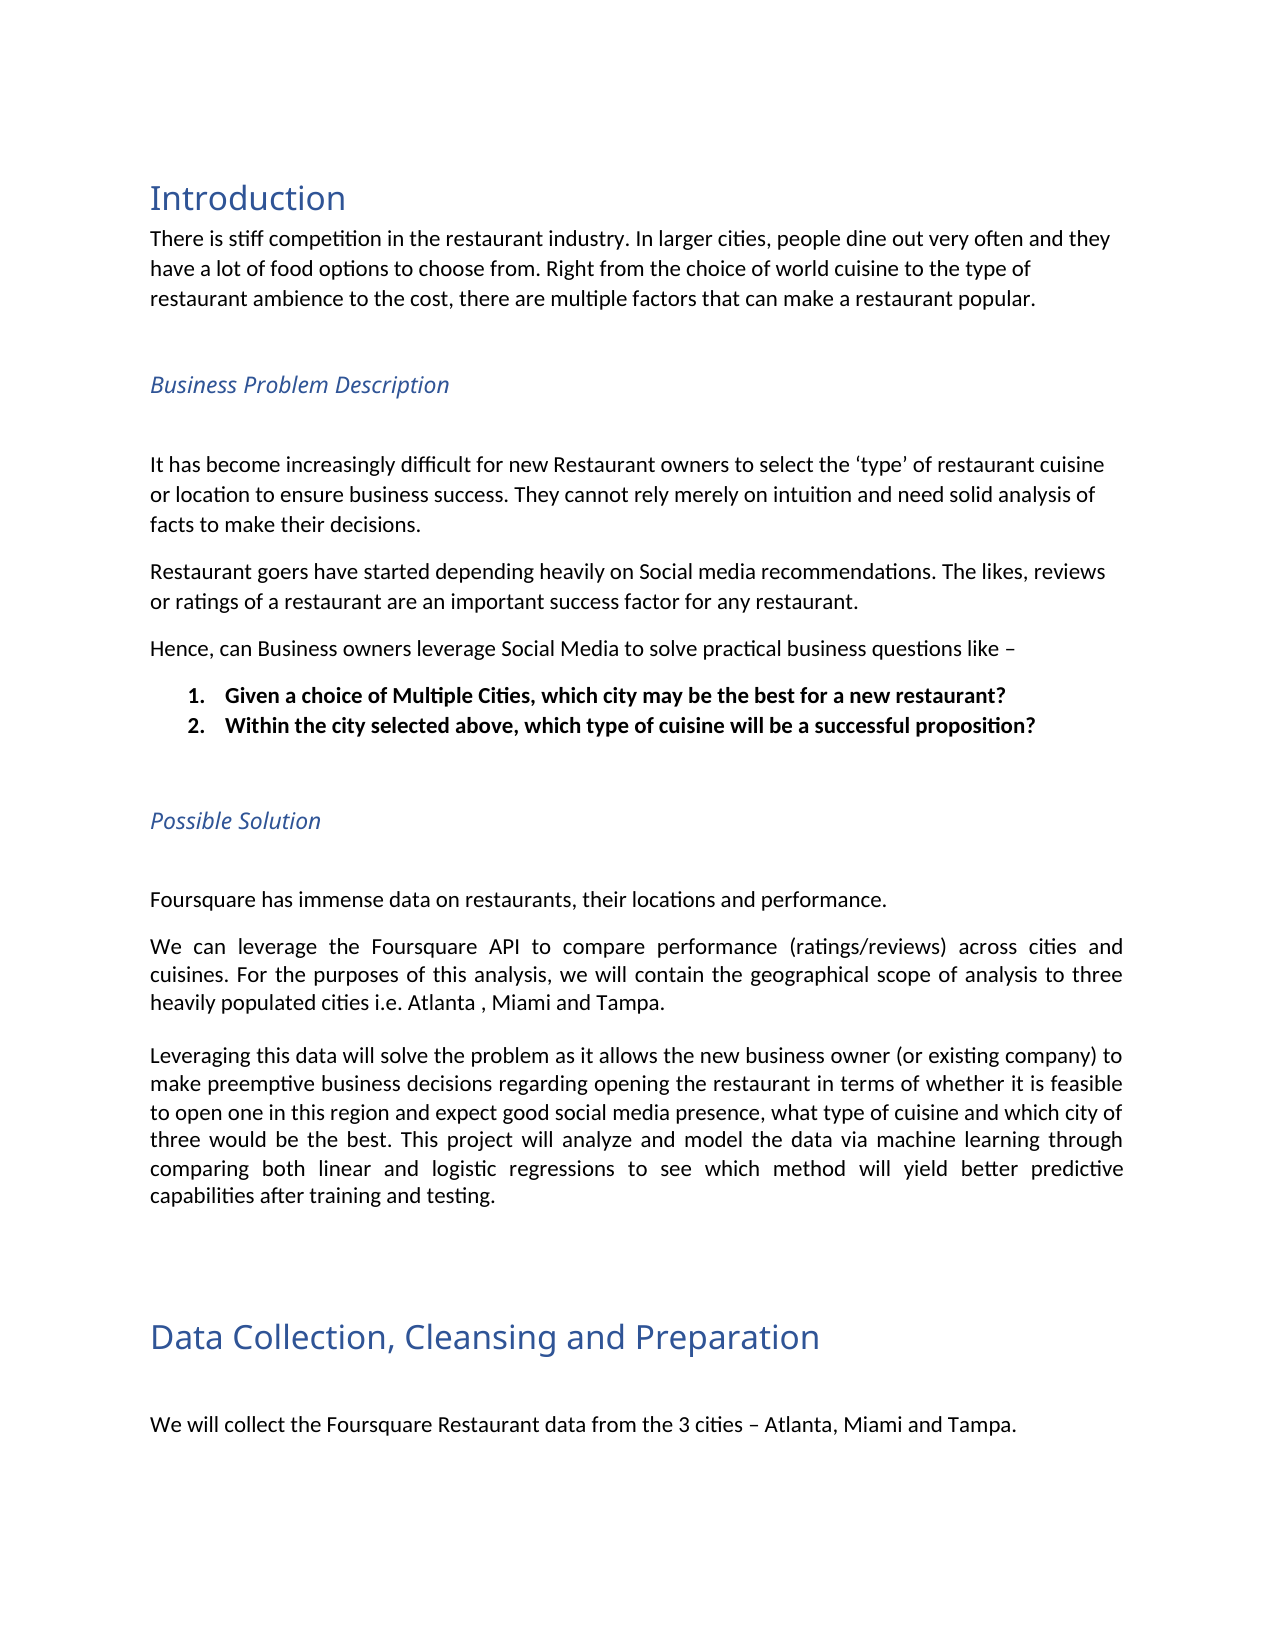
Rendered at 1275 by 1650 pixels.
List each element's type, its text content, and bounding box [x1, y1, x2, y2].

text Foursquare has immense data on restaurants, their locations and performance. [150, 886, 1125, 914]
text We can leverage the Foursquare API to compare performance (ratings/reviews) across cities and cuisines. For the purposes of this analysis, we will contain the geographical scope of analysis to three heavily populated cities i.e. Atlanta , Miami and Tampa. [150, 932, 1125, 1017]
subtitle Introduction [150, 175, 1125, 220]
subtitle Possible Solution [150, 805, 1125, 836]
text Leveraging this data will solve the problem as it allows the new business owner (or existing company) to make preemptive business decisions regarding opening the restaurant in terms of whether it is feasible to open one in this region and expect good social media presence, what type of cuisine and which city of three would be the best. This project will analyze and model the data via machine learning through comparing both linear and logistic regressions to see which method will yield better predictive capabilities after training and testing. [150, 1042, 1125, 1210]
text There is stiff competition in the restaurant industry. In larger cities, people dine out very often and they have a lot of food options to choose from. Right from the choice of world cuisine to the type of restaurant ambience to the cost, there are multiple factors that can make a restaurant popular. [150, 224, 1125, 312]
text It has become increasingly difficult for new Restaurant owners to select the ‘type’ of restaurant cuisine or location to ensure business success. They cannot rely merely on intuition and need solid analysis of facts to make their decisions. [150, 450, 1125, 538]
list Given a choice of Multiple Cities, which city may be the best for a new restaurant? [187, 681, 1125, 709]
text Hence, can Business owners leverage Social Media to solve practical business questions like – [150, 634, 1125, 662]
subtitle Business Problem Description [150, 369, 1125, 400]
list Within the city selected above, which type of cuisine will be a successful proposition? [187, 711, 1125, 739]
text We will collect the Foursquare Restaurant data from the 3 cities – Atlanta, Miami and Tampa. [150, 1410, 1125, 1438]
subtitle Data Collection, Cleansing and Preparation [150, 1265, 1125, 1359]
text Restaurant goers have started depending heavily on Social media recommendations. The likes, reviews or ratings of a restaurant are an important success factor for any restaurant. [150, 557, 1125, 615]
